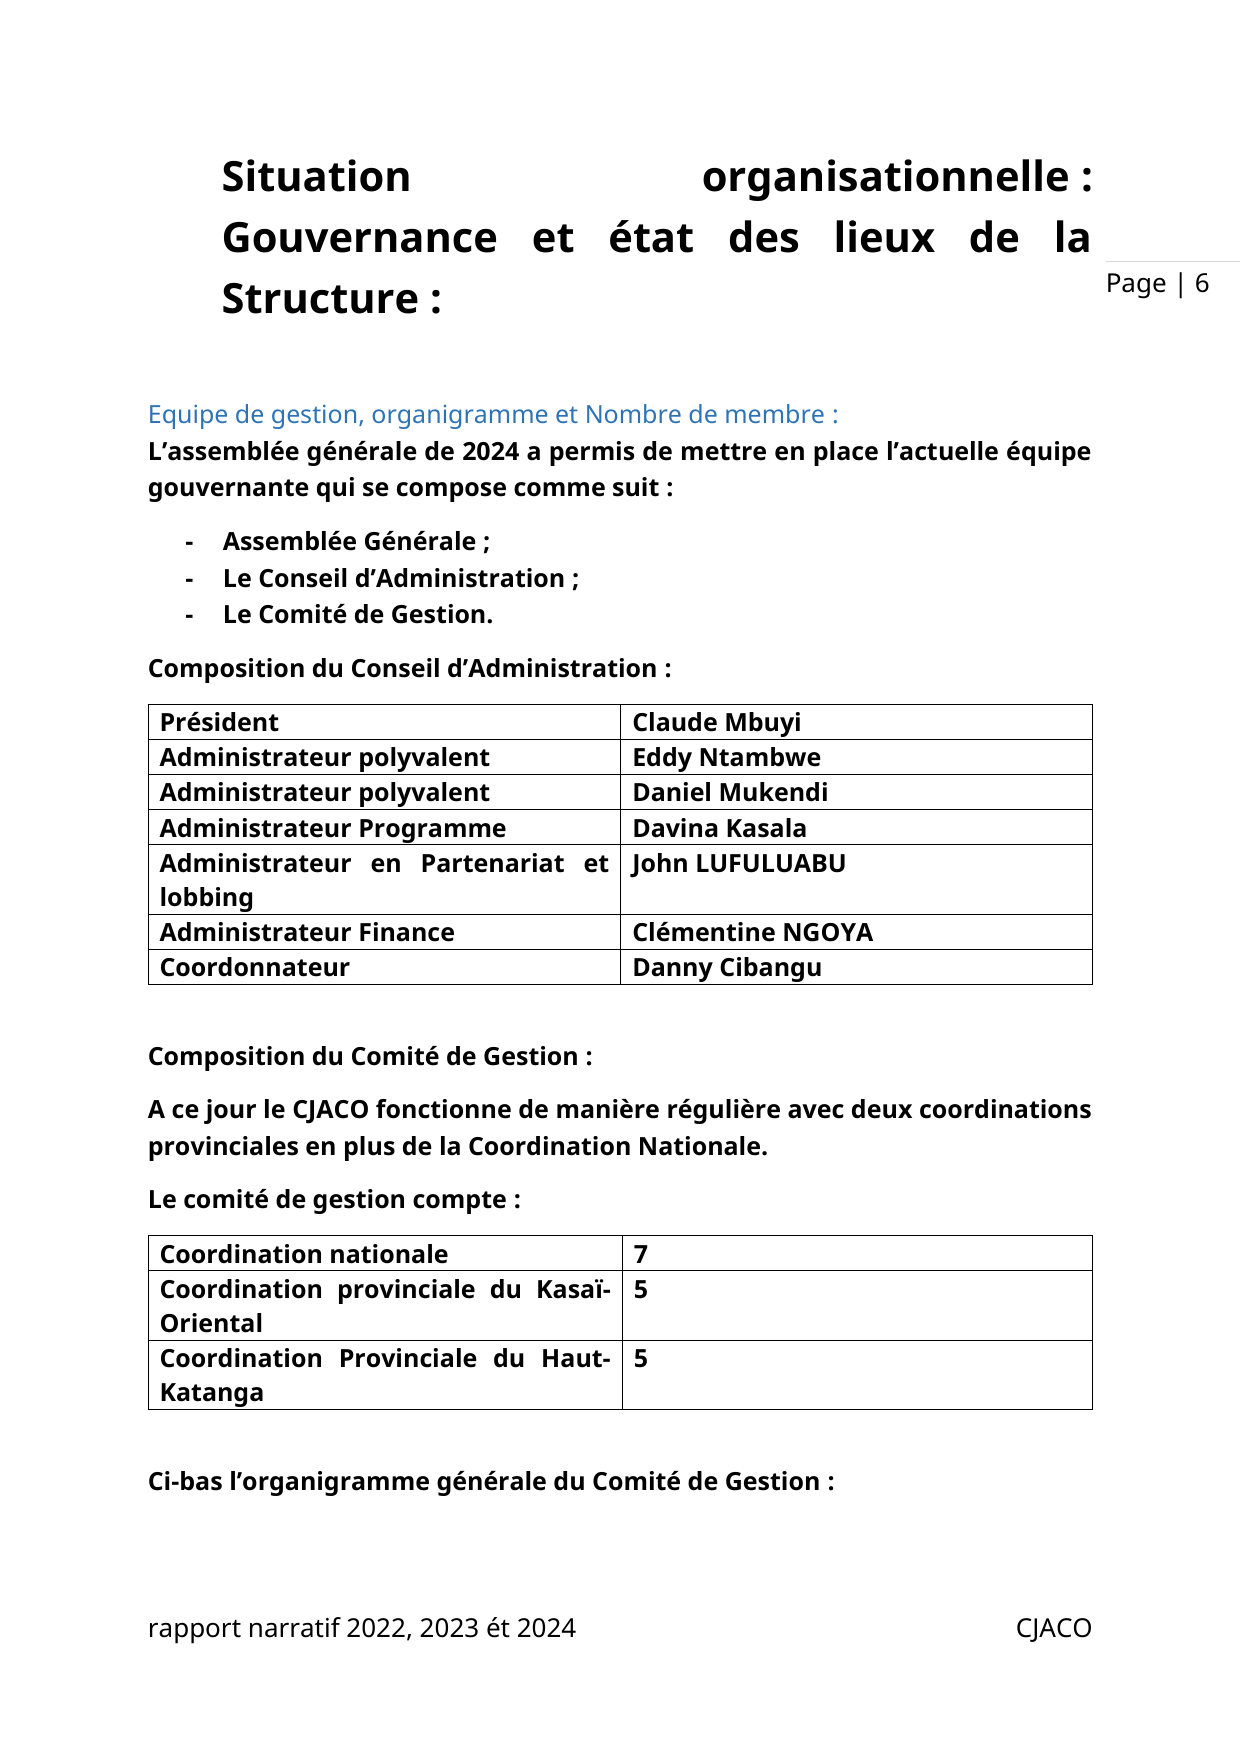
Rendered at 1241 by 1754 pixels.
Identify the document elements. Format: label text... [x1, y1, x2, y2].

table_cell Administrateur polyvalent [149, 740, 620, 774]
text Composition du Conseil d’Administration : [148, 650, 1093, 684]
list Le Conseil d’Administration ; [185, 560, 1093, 594]
table_header Claude Mbuyi [621, 705, 1092, 739]
table_cell Administrateur en Partenariat et lobbing [149, 845, 620, 913]
text L’assemblée générale de 2024 a permis de mettre en place l’actuelle équipe gouvernante qui se compose comme suit : [148, 433, 1093, 504]
table_cell Daniel Mukendi [621, 775, 1092, 809]
table_header 7 [623, 1236, 1092, 1270]
table_cell Administrateur polyvalent [149, 775, 620, 809]
table_cell Coordination provinciale du Kasaï-Oriental [149, 1271, 622, 1339]
table_cell Danny Cibangu [621, 950, 1092, 984]
table_cell 5 [623, 1341, 1092, 1409]
table_cell Davina Kasala [621, 810, 1092, 844]
text Composition du Comité de Gestion : [148, 1038, 1093, 1072]
subtitle Equipe de gestion, organigramme et Nombre de membre : [148, 396, 1093, 431]
table_cell Eddy Ntambwe [621, 740, 1092, 774]
table_cell John LUFULUABU [621, 845, 1092, 913]
text Le comité de gestion compte : [148, 1182, 1093, 1216]
table_cell Administrateur Programme [149, 810, 620, 844]
table_header Coordination nationale [149, 1236, 622, 1270]
list Assemblée Générale ; [185, 523, 1093, 557]
table_cell 5 [623, 1271, 1092, 1339]
list Le Comité de Gestion. [185, 597, 1093, 631]
table_cell Administrateur Finance [149, 915, 620, 948]
text Ci-bas l’organigramme générale du Comité de Gestion : [148, 1463, 1093, 1497]
text A ce jour le CJACO fonctionne de manière régulière avec deux coordinations provinciales en plus de la Coordination Nationale. [148, 1092, 1093, 1162]
subtitle Situation organisationnelle : Gouvernance et état des lieux de la Structure : [221, 147, 1093, 326]
table_cell Coordonnateur [149, 950, 620, 984]
table_cell Coordination Provinciale du Haut-Katanga [149, 1341, 622, 1409]
table_cell Clémentine NGOYA [621, 915, 1092, 948]
table_header Président [149, 705, 620, 739]
